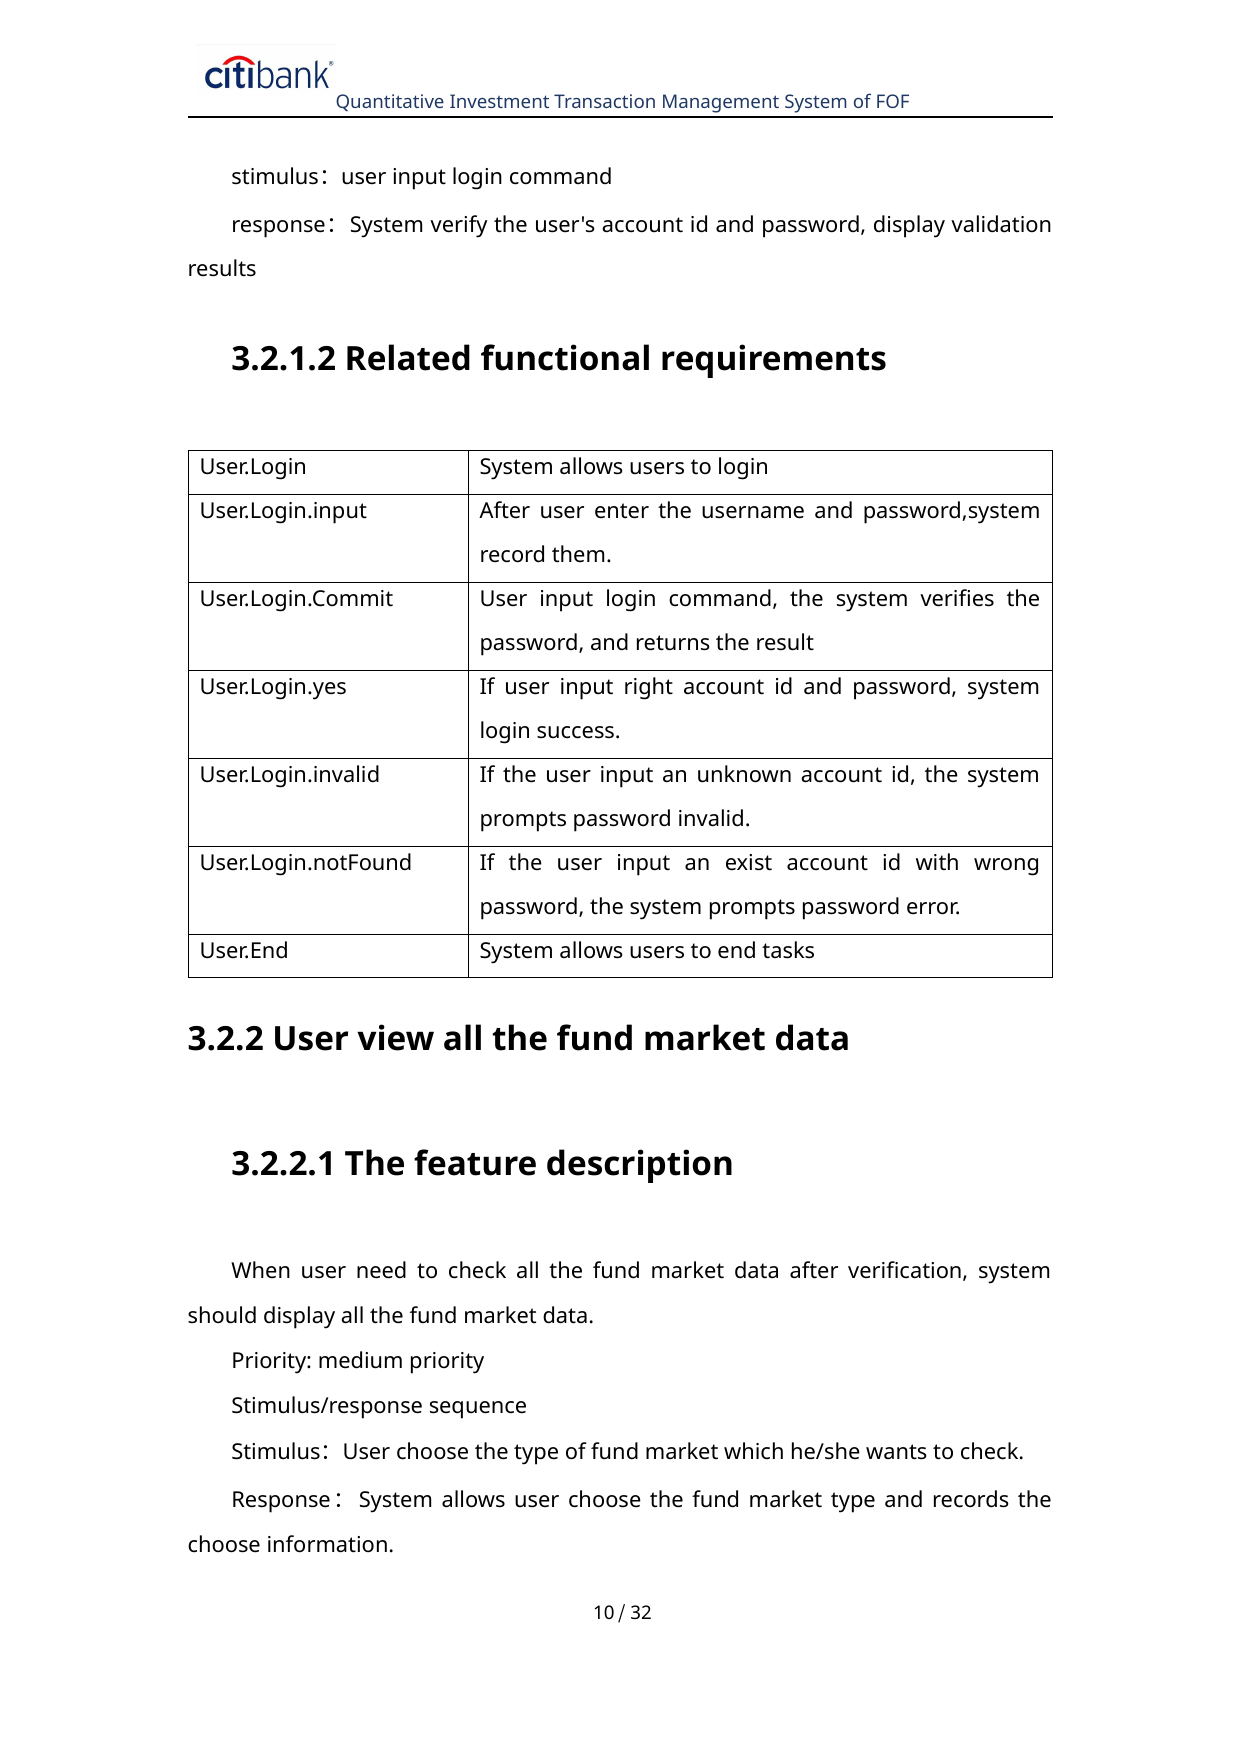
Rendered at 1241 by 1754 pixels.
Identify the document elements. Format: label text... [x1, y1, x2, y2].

table_cell User.Login.Commit [189, 583, 468, 669]
text response：System verify the user's account id and password, display validation results [187, 207, 1053, 283]
table_cell System allows users to end tasks [469, 935, 1052, 977]
table_cell User.End [189, 935, 468, 977]
text stimulus：user input login command [187, 159, 1053, 191]
table_header User.Login [189, 451, 468, 493]
subtitle 3.2.2.1 The feature description [187, 1130, 1053, 1195]
text Response：System allows user choose the fund market type and records the choose information. [187, 1482, 1053, 1558]
table_cell If the user input an unknown account id, the system prompts password invalid. [469, 759, 1052, 846]
subtitle 3.2.2 User view all the fund market data [187, 1005, 1053, 1070]
table_cell If the user input an exist account id with wrong password, the system prompts password error. [469, 847, 1052, 934]
text Stimulus/response sequence [187, 1389, 1053, 1419]
table_cell User input login command, the system verifies the password, and returns the result [469, 583, 1052, 669]
table_header System allows users to login [469, 451, 1052, 493]
table_cell User.Login.invalid [189, 759, 468, 846]
table_cell If user input right account id and password, system login success. [469, 671, 1052, 758]
text Priority: medium priority [187, 1345, 1053, 1375]
table_cell User.Login.notFound [189, 847, 468, 934]
subtitle 3.2.1.2 Related functional requirements [187, 325, 1053, 390]
picture [195, 44, 337, 99]
text Stimulus：User choose the type of fund market which he/she wants to check. [187, 1434, 1053, 1466]
table_cell After user enter the username and password,system record them. [469, 495, 1052, 582]
text When user need to check all the fund market data after verification, system should display all the fund market data. [187, 1256, 1053, 1330]
table_cell User.Login.yes [189, 671, 468, 758]
table_cell User.Login.input [189, 495, 468, 582]
